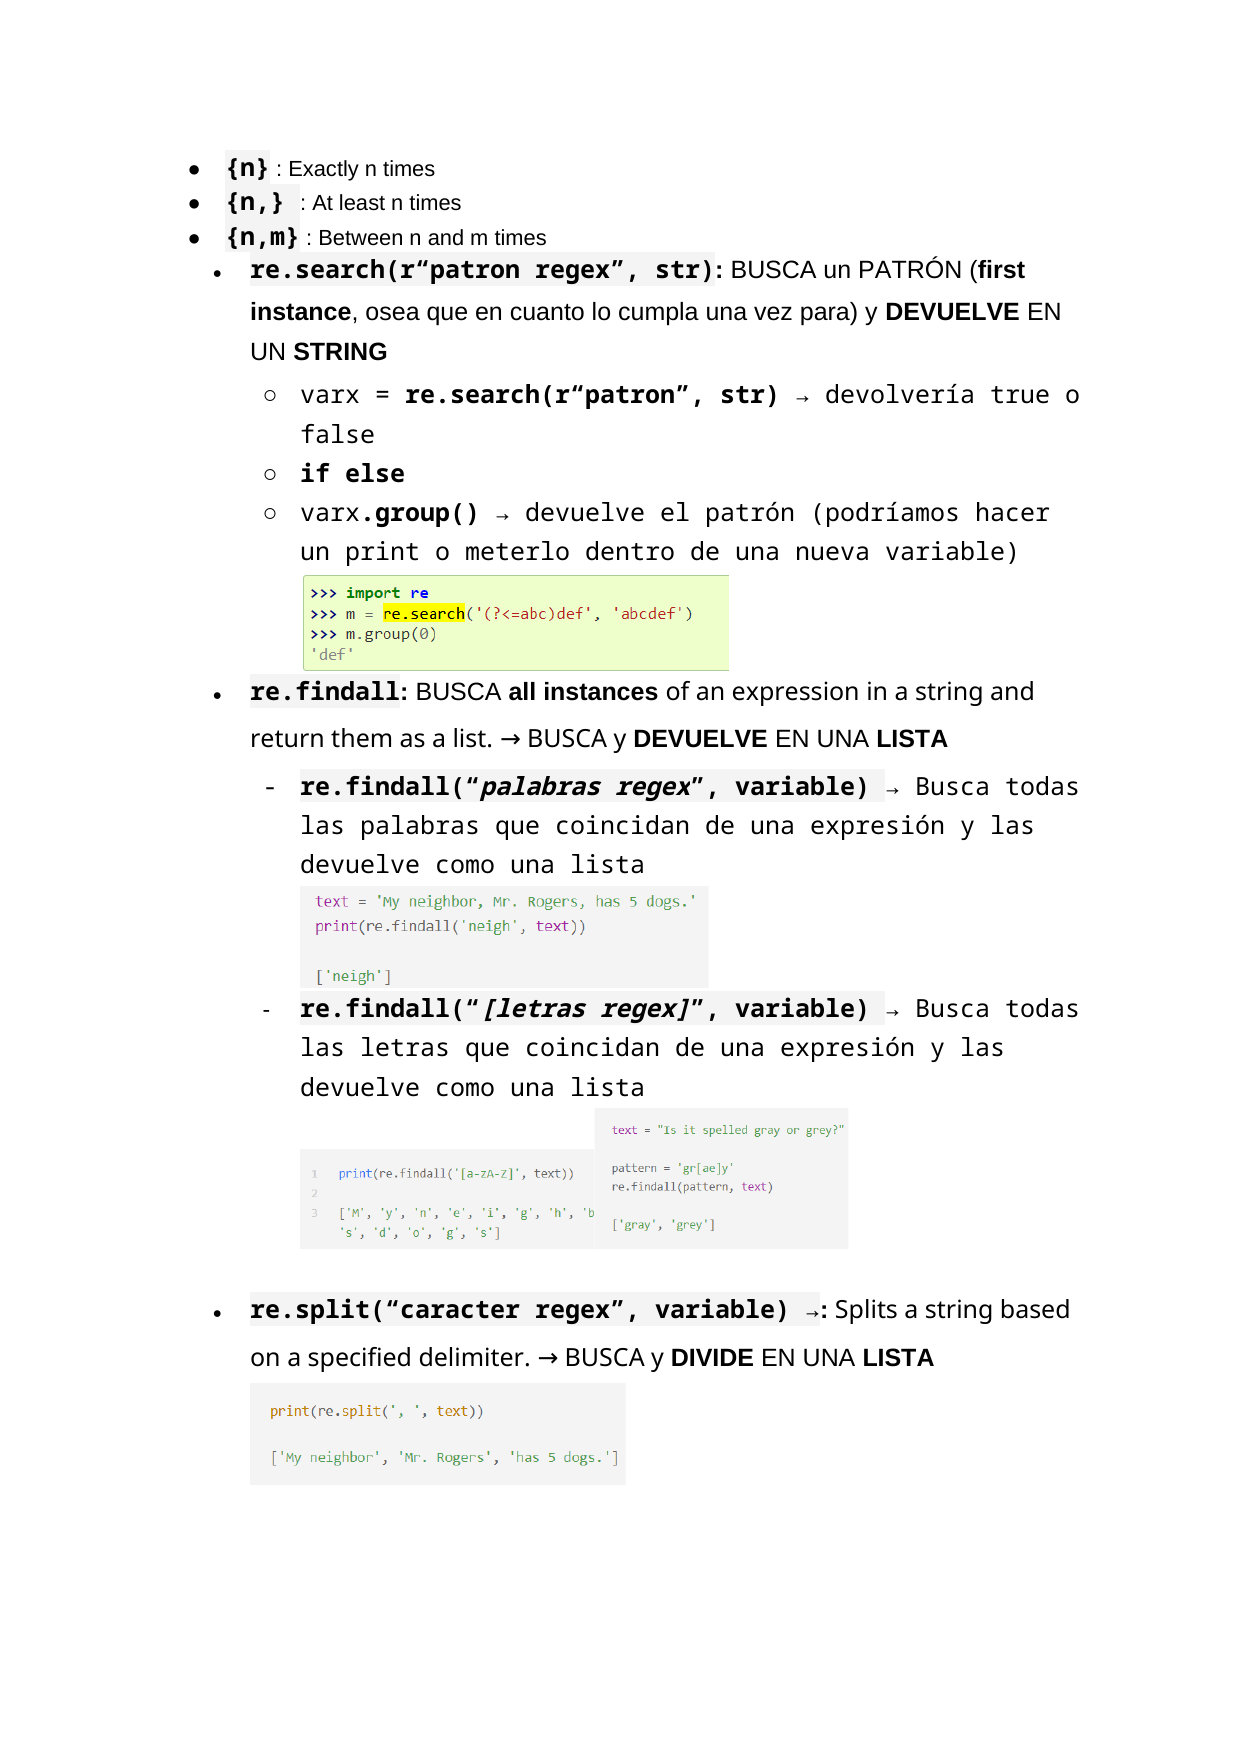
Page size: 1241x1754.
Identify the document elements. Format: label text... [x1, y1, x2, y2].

list {n} : Exactly n times [270, 150, 1090, 184]
list re.findall(“palabras regex”, variable) → Busca todas las palabras que coincidan de una expresión y las devuelve como una lista [262, 768, 1090, 881]
list re.split(“caracter regex”, variable) →: Splits a string based on a specified delimiter. → BUSCA y DIVIDE EN UNA LISTA [212, 1292, 1090, 1485]
picture [300, 571, 729, 671]
list {n,m} : Between n and m times [300, 218, 1090, 252]
list {n,} : At least n times [300, 184, 1090, 218]
list re.search(r“patron regex”, str): BUSCA un PATRÓN (first instance, osea que en cuanto lo cumpla una vez para) y DEVUELVE EN UN STRING [212, 252, 1090, 366]
list if else [262, 456, 1090, 489]
list {n} : Exactly n times [187, 150, 225, 184]
list re.findall(“[letras regex]”, variable) → Busca todas las letras que coincidan de una expresión y las devuelve como una lista [262, 991, 1090, 1103]
list varx = re.search(r“patron”, str) → devolvería true o false [262, 377, 1090, 450]
picture [300, 1108, 849, 1249]
picture [300, 886, 709, 988]
list re.findall: BUSCA all instances of an expression in a string and return them as a list. → BUSCA y DEVUELVE EN UNA LISTA [212, 674, 1090, 755]
picture [250, 1383, 626, 1485]
